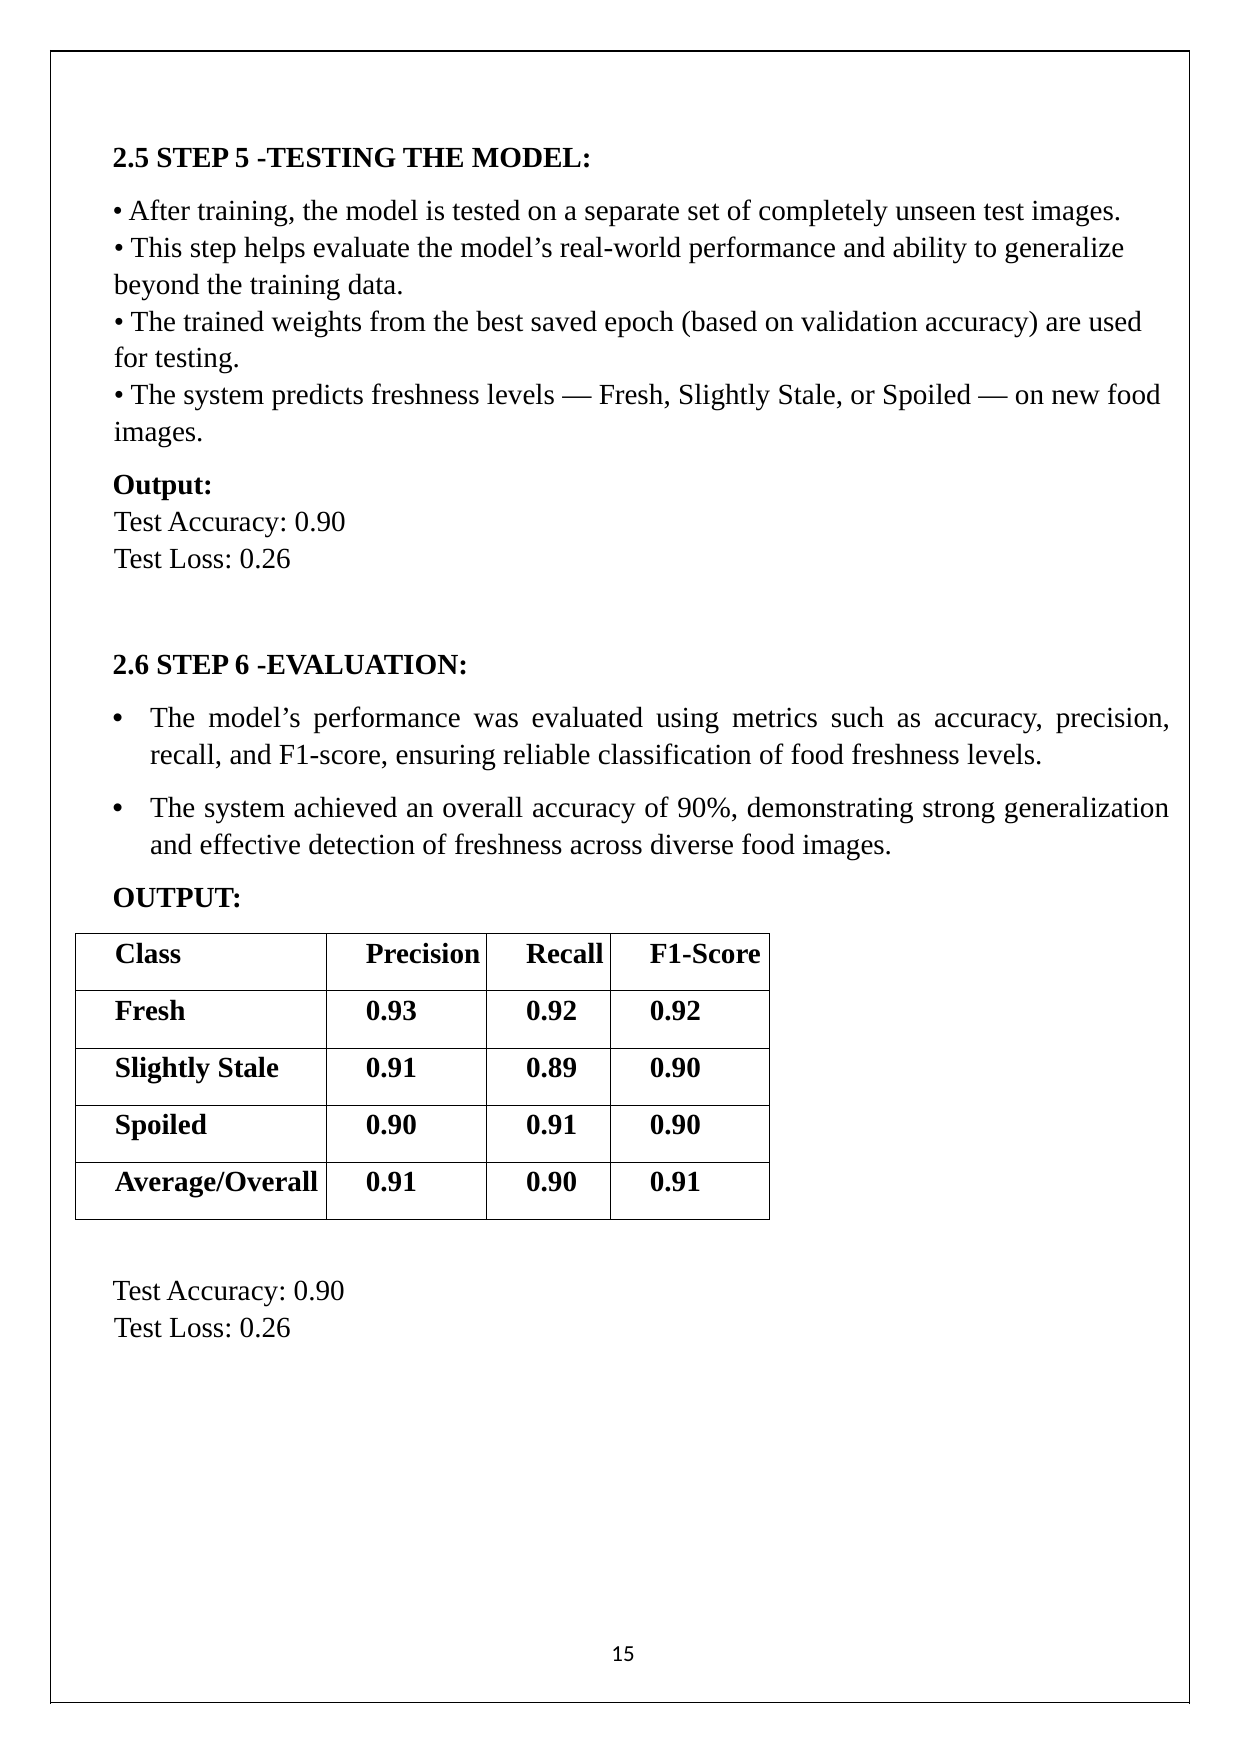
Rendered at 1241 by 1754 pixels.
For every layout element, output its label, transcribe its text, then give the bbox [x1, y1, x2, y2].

table_cell 0.91 [487, 1106, 610, 1162]
table_cell Fresh [76, 991, 326, 1048]
table_header F1-Score [611, 934, 769, 990]
text 2.6 STEP 6 -EVALUATION: [112, 647, 1171, 681]
table_cell 0.93 [327, 991, 486, 1048]
list The model’s performance was evaluated using metrics such as accuracy, precision, recall, and F1-score, ensuring reliable classification of food freshness levels. [112, 700, 1171, 771]
table_cell 0.90 [327, 1106, 486, 1162]
table_cell 0.92 [487, 991, 610, 1048]
table_cell 0.91 [327, 1049, 486, 1105]
table_cell Slightly Stale [76, 1049, 326, 1105]
table_cell 0.92 [611, 991, 769, 1048]
table_cell 0.90 [611, 1106, 769, 1162]
table_header Class [76, 934, 326, 990]
text • After training, the model is tested on a separate set of completely unseen test images. • This step helps evaluate the model’s real-world performance and ability to generalize beyond the training data. • The trained weights from the best saved epoch (based on validation accuracy) are used for testing. • The system predicts freshness levels — Fresh, Slightly Stale, or Spoiled — on new food images. [112, 193, 1171, 448]
table_cell Spoiled [76, 1106, 326, 1162]
list The system achieved an overall accuracy of 90%, demonstrating strong generalization and effective detection of freshness across diverse food images. [112, 790, 1171, 861]
table_cell 0.91 [327, 1163, 486, 1219]
table_cell Average/Overall [76, 1163, 326, 1219]
text Output: Test Accuracy: 0.90 Test Loss: 0.26 [112, 467, 1171, 575]
table_header Recall [487, 934, 610, 990]
table_cell 0.90 [611, 1049, 769, 1105]
table_cell 0.90 [487, 1163, 610, 1219]
text OUTPUT: [112, 880, 1171, 914]
table_header Precision [327, 934, 486, 990]
table_cell 0.89 [487, 1049, 610, 1105]
table_cell 0.91 [611, 1163, 769, 1219]
text 2.5 STEP 5 -TESTING THE MODEL: [112, 140, 1171, 174]
text Test Accuracy: 0.90 Test Loss: 0.26 [112, 1273, 1171, 1344]
